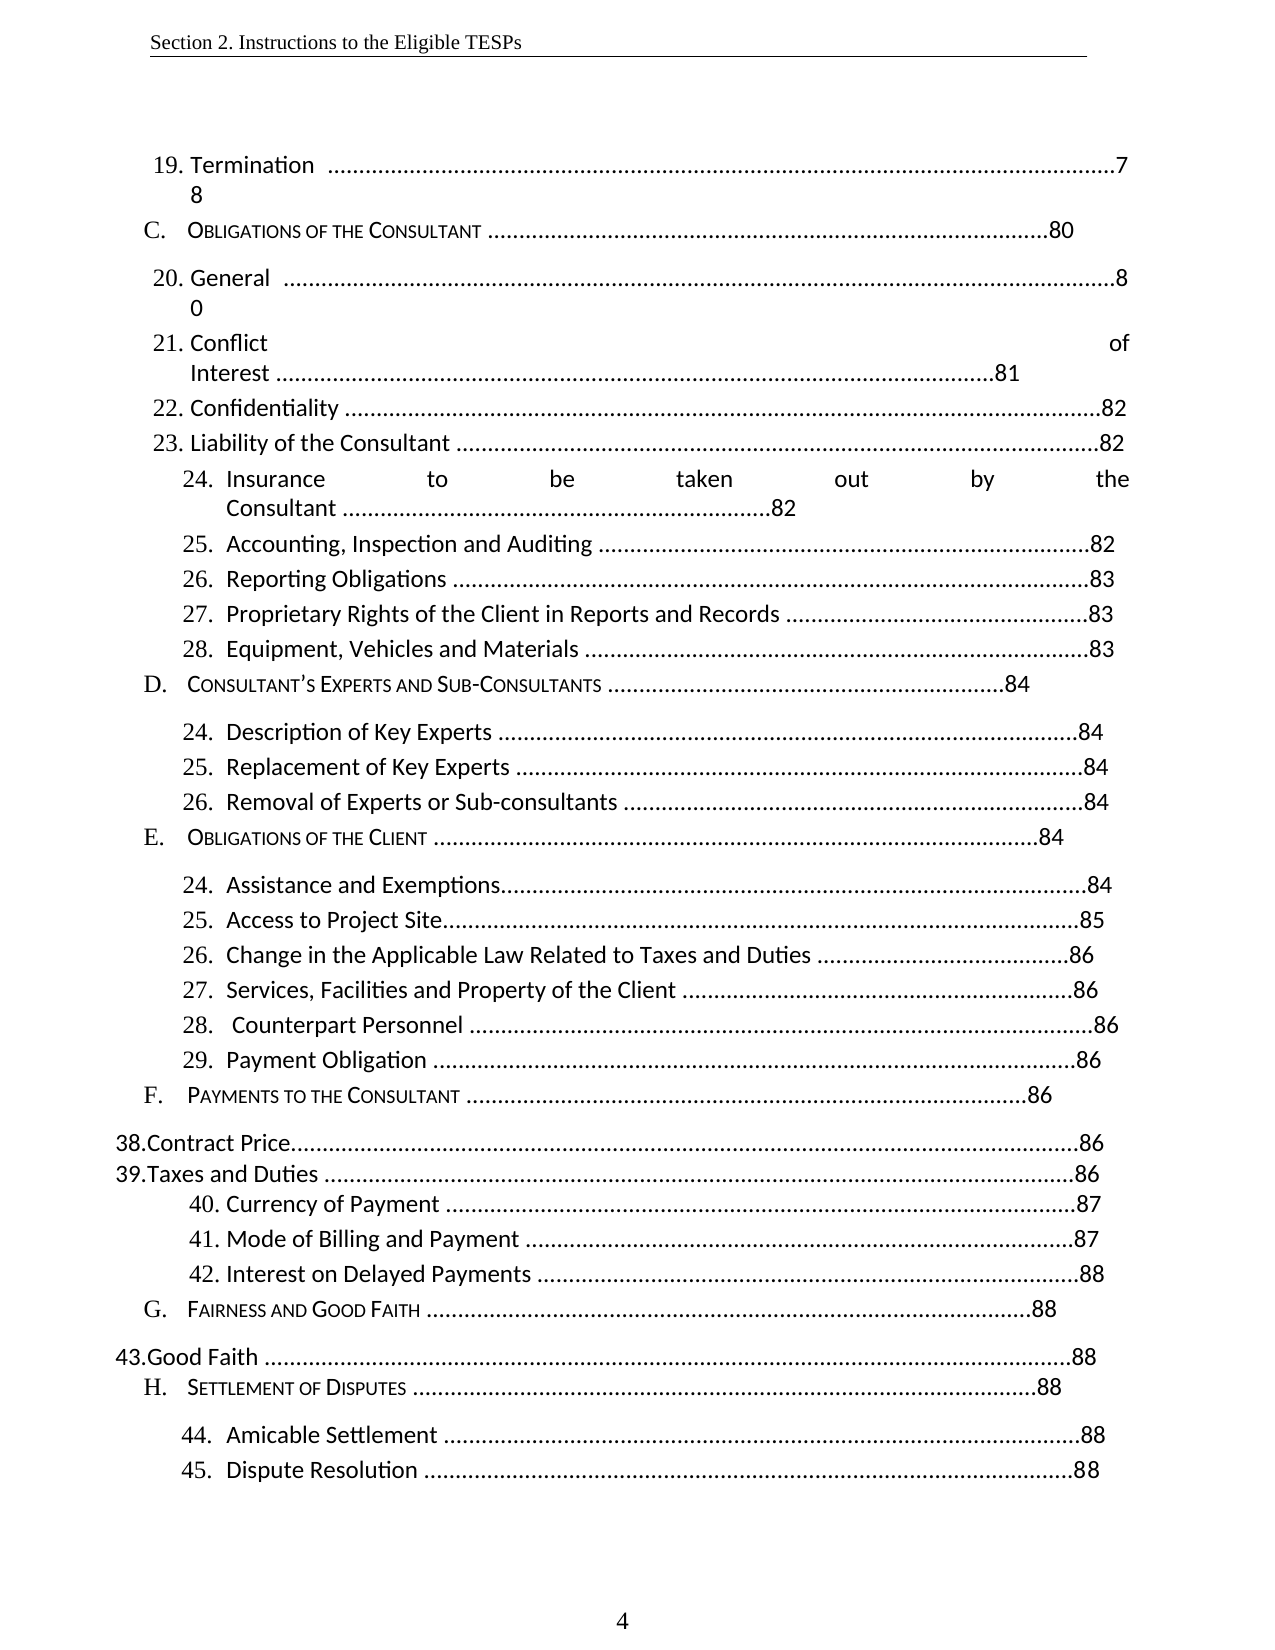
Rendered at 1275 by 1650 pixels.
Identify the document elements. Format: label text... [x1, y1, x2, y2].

table_cell Amicable Settlement .....................................................................................................88 [104, 1420, 1141, 1454]
table_cell Interest on Delayed Payments ......................................................................................88 [104, 1259, 1141, 1294]
table_cell General ....................................................................................................................................80 [104, 263, 1141, 328]
table_cell Insurance to be taken out by the Consultant ....................................................................82 [104, 463, 1141, 528]
table_cell Reporting Obligations .....................................................................................................83 [104, 563, 1141, 598]
table_cell Assistance and Exemptions.............................................................................................84 [104, 869, 1141, 904]
table_cell Dispute Resolution .......................................................................................................88 [104, 1455, 1141, 1490]
table_cell Equipment, Vehicles and Materials ................................................................................83 [104, 634, 1141, 669]
table_cell Counterpart Personnel ...................................................................................................86 [104, 1010, 1141, 1045]
table_cell OBLIGATIONS OF THE CLIENT ................................................................................................84 [104, 822, 1141, 869]
table_cell Confidentiality ........................................................................................................................82 [104, 393, 1141, 428]
table_cell Removal of Experts or Sub-consultants .........................................................................84 [104, 787, 1141, 822]
table_cell Termination .............................................................................................................................78 [104, 150, 1141, 215]
table_cell 43.Good Faith ................................................................................................................................88 [104, 1341, 1141, 1372]
table_cell Proprietary Rights of the Client in Reports and Records ................................................83 [104, 599, 1141, 633]
table_cell PAYMENTS TO THE CONSULTANT .........................................................................................86 [104, 1080, 1141, 1128]
table_cell 38.Contract Price.............................................................................................................................86 [104, 1128, 1141, 1158]
table_cell Currency of Payment ....................................................................................................87 [104, 1189, 1141, 1224]
table_cell FAIRNESS AND GOOD FAITH ................................................................................................88 [104, 1294, 1141, 1341]
table_cell 39.Taxes and Duties .......................................................................................................................86 [104, 1158, 1141, 1189]
table_cell Description of Key Experts ............................................................................................84 [104, 716, 1141, 752]
table_cell Conflict of Interest ..................................................................................................................81 [104, 328, 1141, 393]
table_cell Payment Obligation ......................................................................................................86 [104, 1045, 1141, 1080]
table_cell Replacement of Key Experts ..........................................................................................84 [104, 752, 1141, 787]
table_cell Accounting, Inspection and Auditing ..............................................................................82 [104, 528, 1141, 563]
table_cell Change in the Applicable Law Related to Taxes and Duties ........................................86 [104, 940, 1141, 975]
table_cell Services, Facilities and Property of the Client ..............................................................86 [104, 975, 1141, 1010]
table_cell CONSULTANT’S EXPERTS AND SUB-CONSULTANTS ...............................................................84 [104, 669, 1141, 716]
table_cell OBLIGATIONS OF THE CONSULTANT .........................................................................................80 [104, 215, 1141, 263]
table_cell Mode of Billing and Payment .......................................................................................87 [104, 1224, 1141, 1259]
table_cell Liability of the Consultant ......................................................................................................82 [104, 428, 1141, 463]
table_cell SETTLEMENT OF DISPUTES ...................................................................................................88 [104, 1372, 1141, 1419]
table_cell Access to Project Site.....................................................................................................85 [104, 905, 1141, 939]
